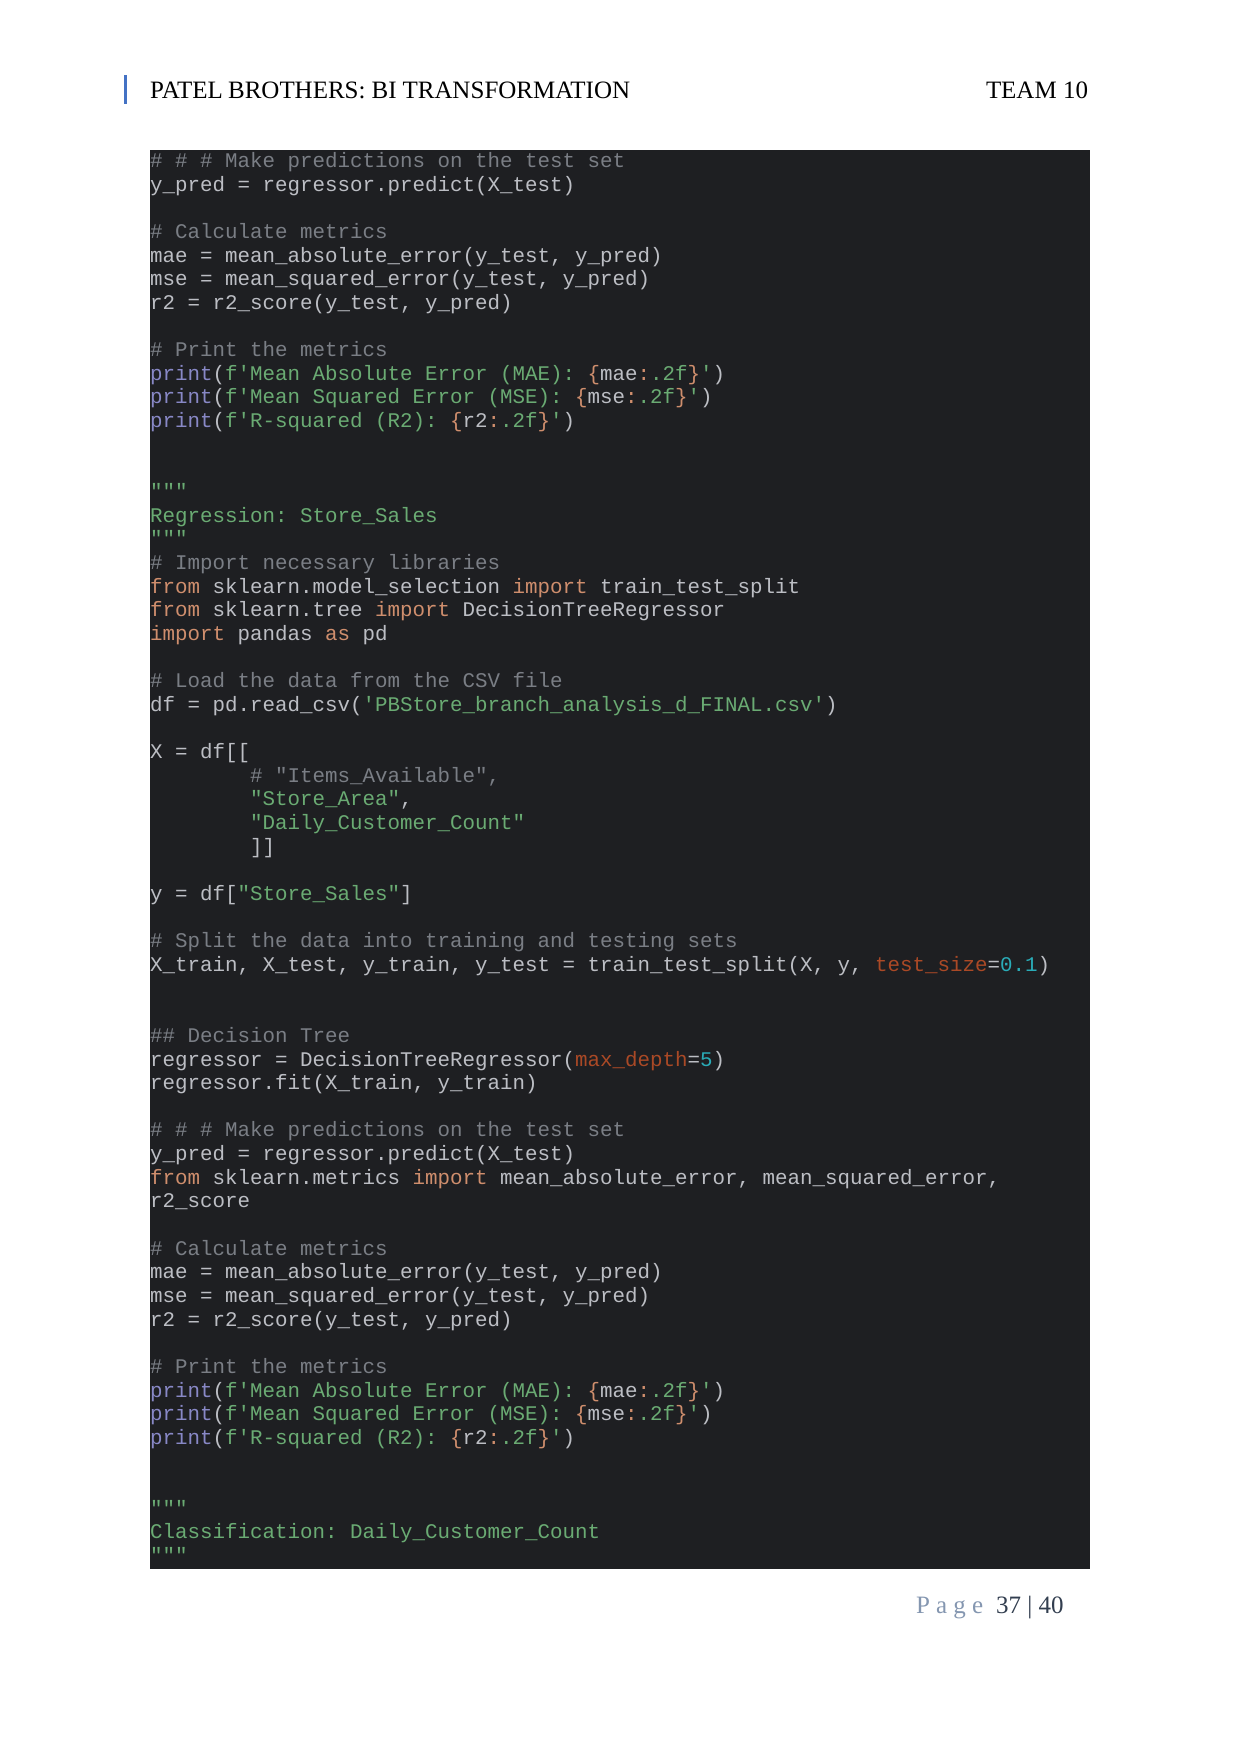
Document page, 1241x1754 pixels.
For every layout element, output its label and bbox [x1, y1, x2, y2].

text [150, 150, 1090, 1569]
